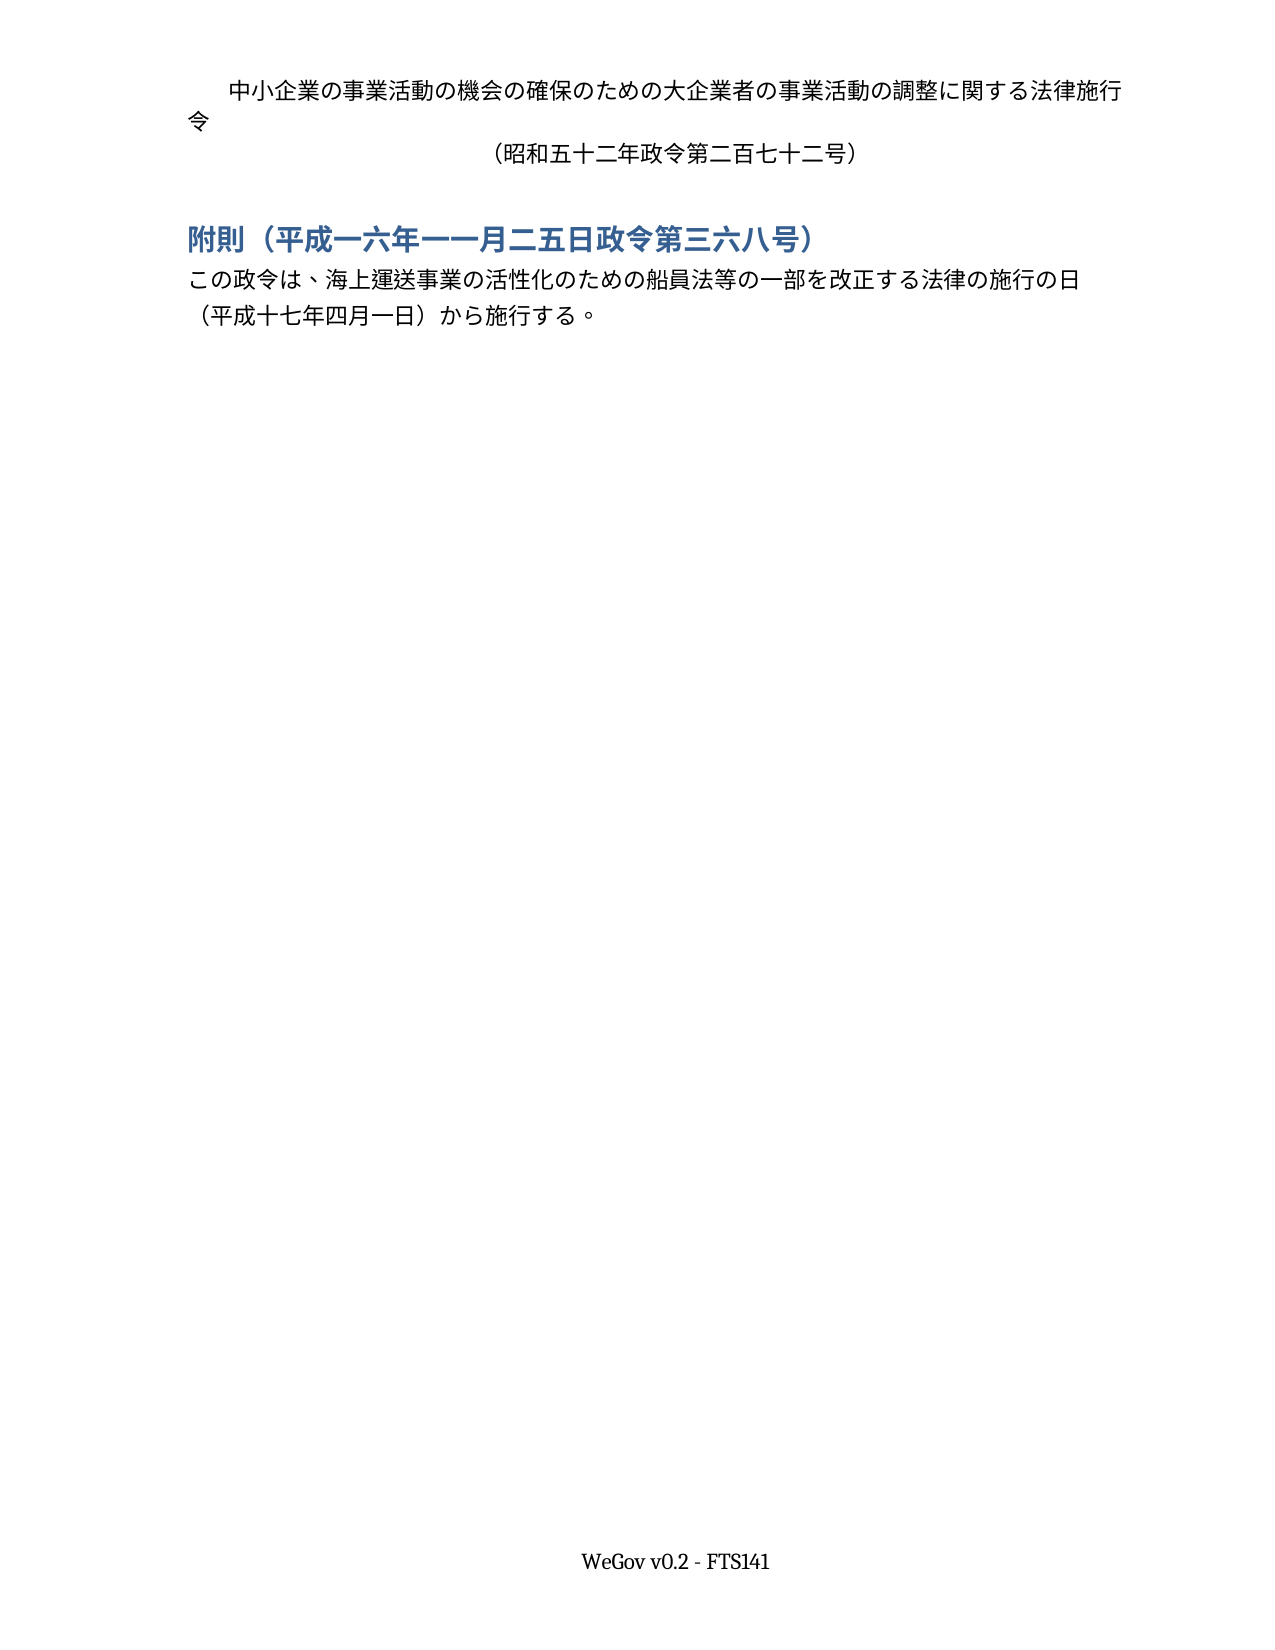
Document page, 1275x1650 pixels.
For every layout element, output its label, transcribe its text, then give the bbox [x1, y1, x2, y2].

text この政令は、海上運送事業の活性化のための船員法等の一部を改正する法律の施行の日（平成十七年四月一日）から施行する。 [187, 264, 1087, 332]
subtitle 附則（平成一六年一一月二五日政令第三六八号） [187, 219, 1087, 258]
